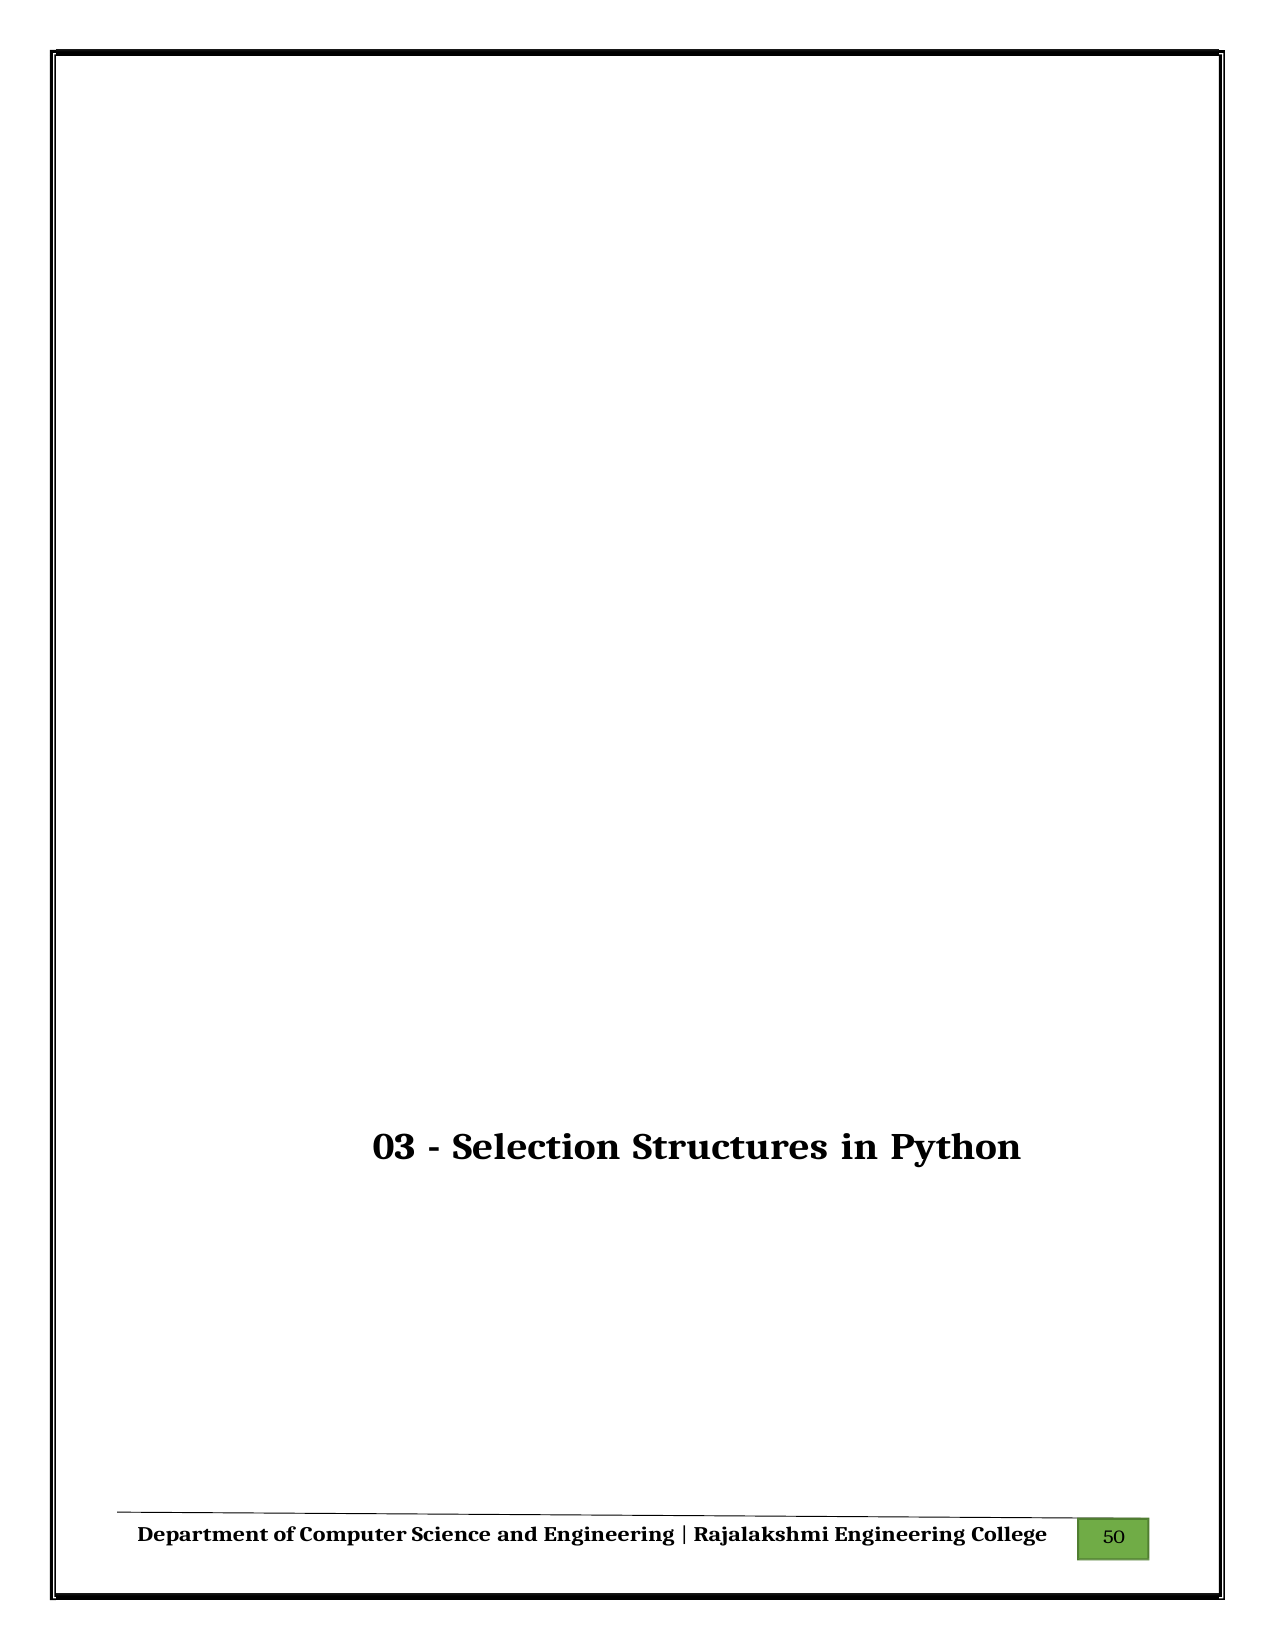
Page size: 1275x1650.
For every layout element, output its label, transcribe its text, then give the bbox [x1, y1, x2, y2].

title 03 - Selection Structures in Python [372, 1126, 1135, 1169]
picture [56, 49, 1219, 56]
picture [56, 1593, 1219, 1600]
